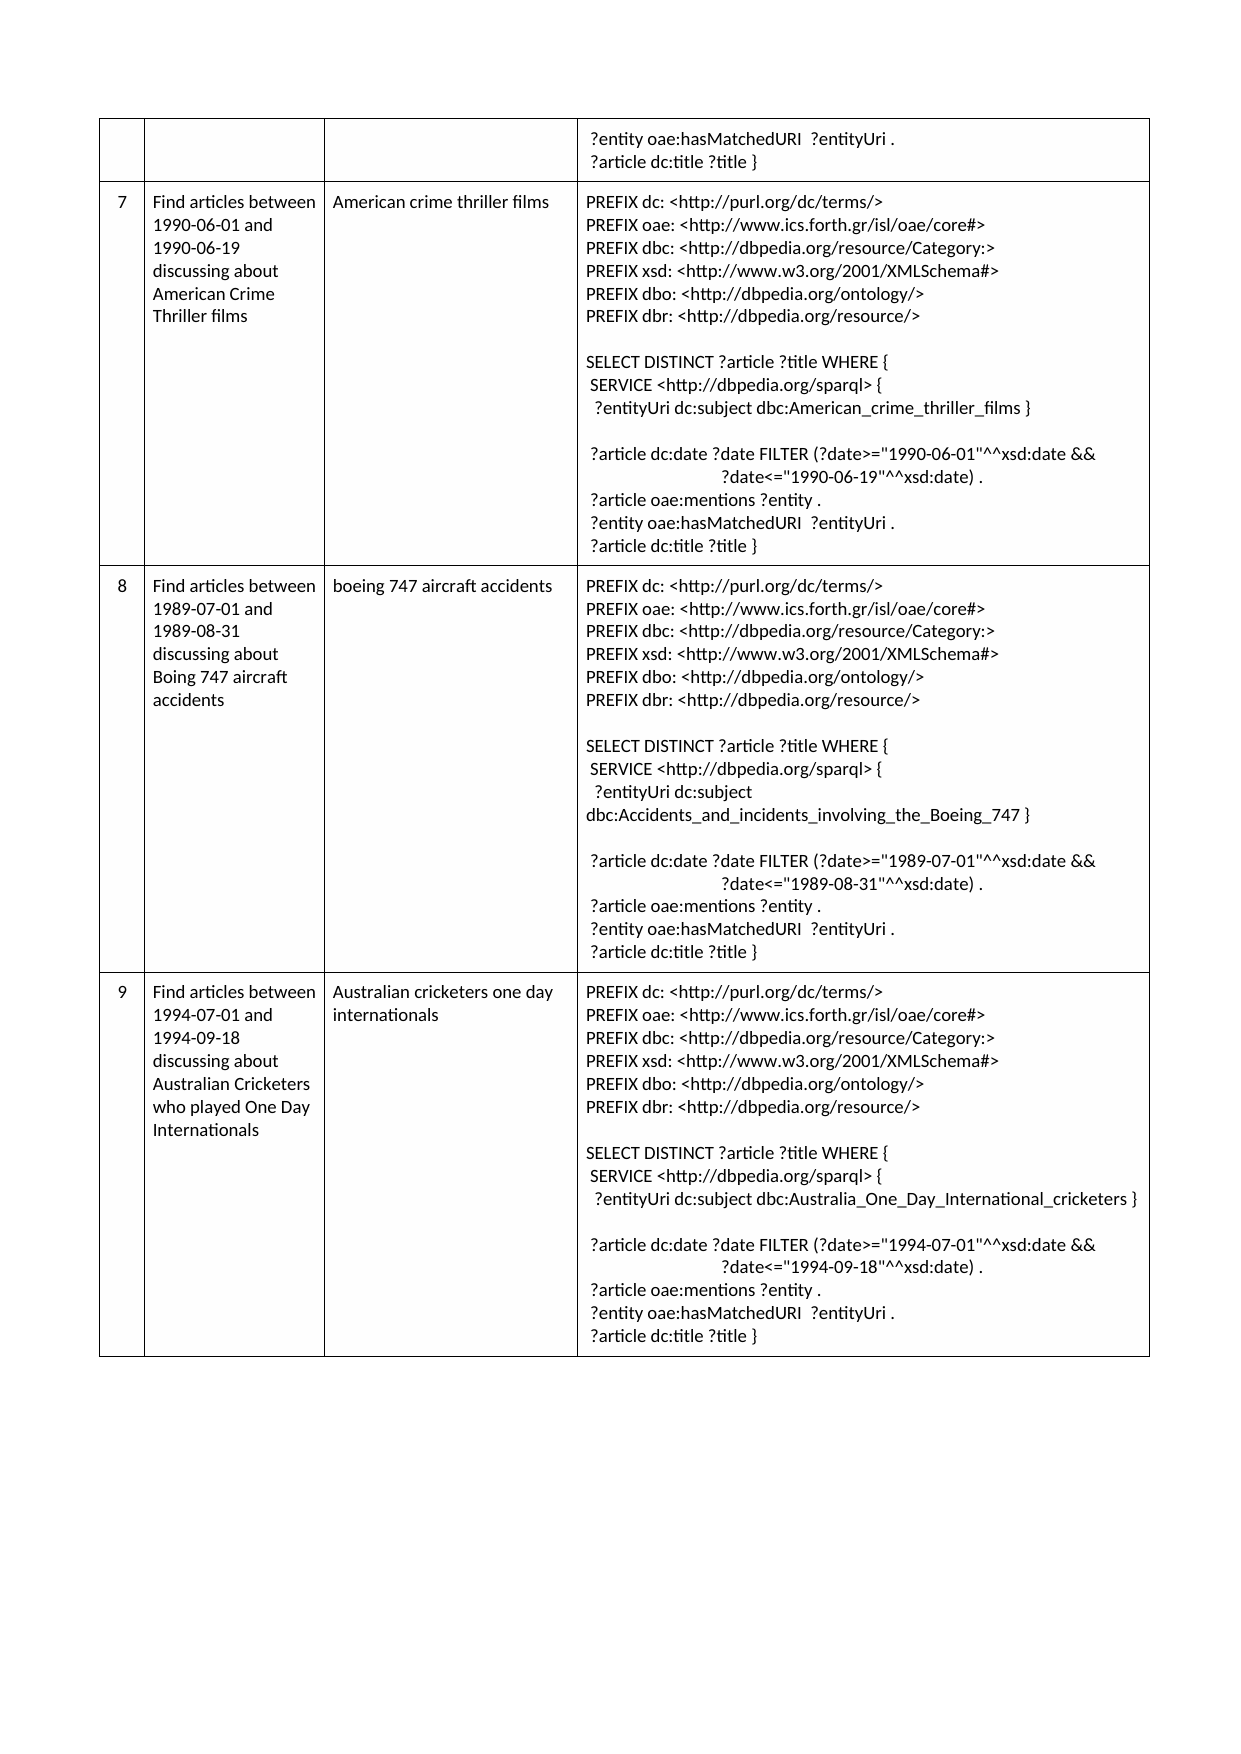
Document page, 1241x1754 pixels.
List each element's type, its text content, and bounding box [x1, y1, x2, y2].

table_cell 7 [100, 182, 144, 565]
table_cell PREFIX dc: <http://purl.org/dc/terms/> PREFIX oae: <http://www.ics.forth.gr/isl/oae/core#> PREFIX dbc: <http://dbpedia.org/resource/Category:> PREFIX xsd: <http://www.w3.org/2001/XMLSchema#> PREFIX dbo: <http://dbpedia.org/ontology/> PREFIX dbr: <http://dbpedia.org/resource/> SELECT DISTINCT ?article ?title WHERE { SERVICE <http://dbpedia.org/sparql> { ?entityUri dc:subject dbc:Australia_One_Day_International_cricketers } ?article dc:date ?date FILTER (?date>="1994-07-01"^^xsd:date && ?date<="1994-09-18"^^xsd:date) . ?article oae:mentions ?entity . ?entity oae:hasMatchedURI ?entityUri . ?article dc:title ?title } [578, 973, 1149, 1356]
table_cell PREFIX dc: <http://purl.org/dc/terms/> PREFIX oae: <http://www.ics.forth.gr/isl/oae/core#> PREFIX dbc: <http://dbpedia.org/resource/Category:> PREFIX xsd: <http://www.w3.org/2001/XMLSchema#> PREFIX dbo: <http://dbpedia.org/ontology/> PREFIX dbr: <http://dbpedia.org/resource/> SELECT DISTINCT ?article ?title WHERE { SERVICE <http://dbpedia.org/sparql> { ?entityUri dc:subject dbc:Accidents_and_incidents_involving_the_Boeing_747 } ?article dc:date ?date FILTER (?date>="1989-07-01"^^xsd:date && ?date<="1989-08-31"^^xsd:date) . ?article oae:mentions ?entity . ?entity oae:hasMatchedURI ?entityUri . ?article dc:title ?title } [578, 566, 1149, 972]
table_cell boeing 747 aircraft accidents [325, 566, 577, 972]
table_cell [578, 119, 1149, 181]
table_cell 9 [100, 973, 144, 1356]
table_cell 8 [100, 566, 144, 972]
table_cell 6 [100, 119, 144, 181]
table_cell Australian cricketers one day internationals [325, 973, 577, 1356]
table_cell American crime thriller films [325, 182, 577, 565]
table_cell Find articles between 1994-07-01 and 1994-09-18 discussing about Australian Cricketers who played One Day Internationals [145, 973, 324, 1356]
table_cell Find articles between 1989-07-01 and 1989-08-31 discussing about Boing 747 aircraft accidents [145, 566, 324, 972]
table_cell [325, 119, 577, 181]
table_cell Find articles between 1990-06-01 and 1990-06-19 discussing about American Crime Thriller films [145, 182, 324, 565]
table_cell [145, 119, 324, 181]
table_cell PREFIX dc: <http://purl.org/dc/terms/> PREFIX oae: <http://www.ics.forth.gr/isl/oae/core#> PREFIX dbc: <http://dbpedia.org/resource/Category:> PREFIX xsd: <http://www.w3.org/2001/XMLSchema#> PREFIX dbo: <http://dbpedia.org/ontology/> PREFIX dbr: <http://dbpedia.org/resource/> SELECT DISTINCT ?article ?title WHERE { SERVICE <http://dbpedia.org/sparql> { ?entityUri dc:subject dbc:American_crime_thriller_films } ?article dc:date ?date FILTER (?date>="1990-06-01"^^xsd:date && ?date<="1990-06-19"^^xsd:date) . ?article oae:mentions ?entity . ?entity oae:hasMatchedURI ?entityUri . ?article dc:title ?title } [578, 182, 1149, 565]
